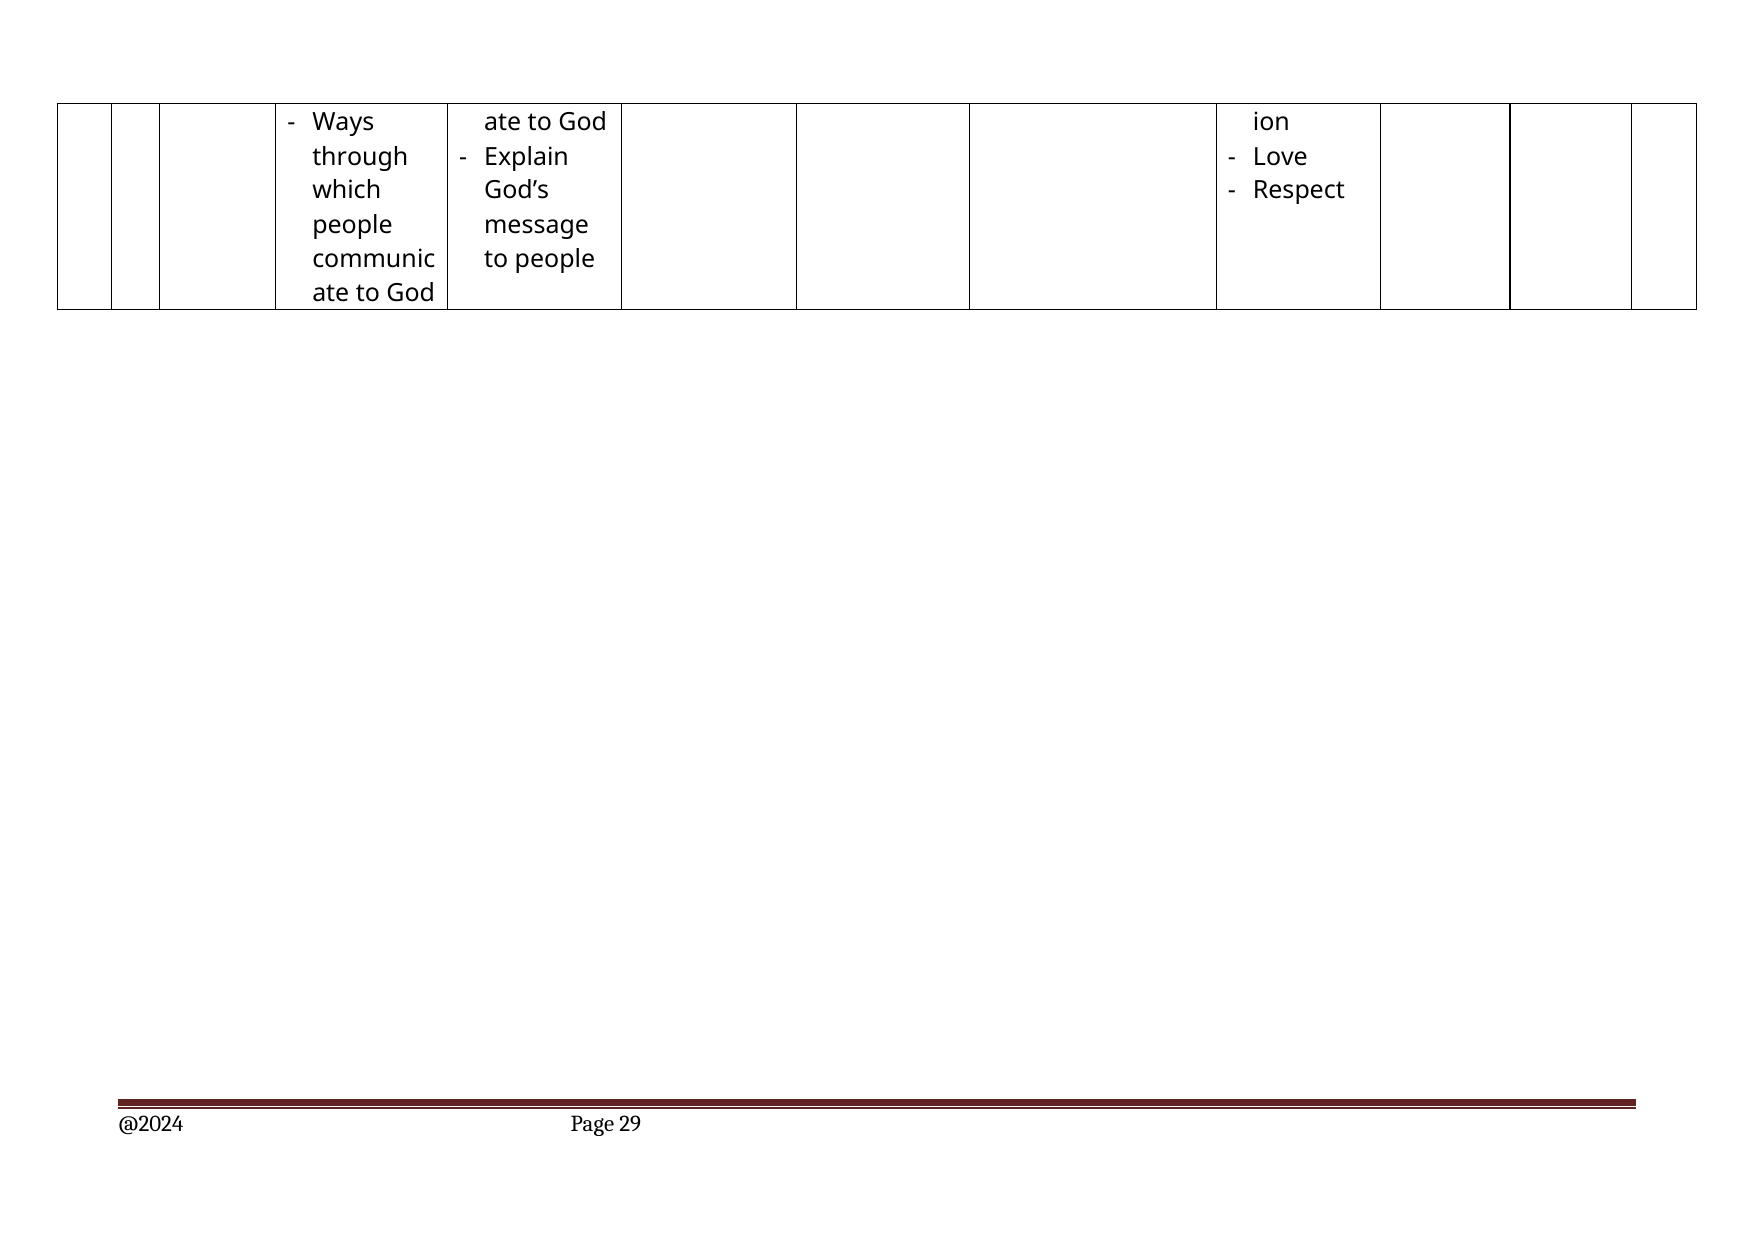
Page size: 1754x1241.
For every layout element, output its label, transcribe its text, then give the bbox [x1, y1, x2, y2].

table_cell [797, 104, 969, 308]
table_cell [1511, 104, 1631, 308]
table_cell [448, 104, 621, 308]
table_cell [1217, 104, 1380, 308]
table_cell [160, 104, 275, 308]
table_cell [970, 104, 1216, 308]
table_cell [622, 104, 796, 308]
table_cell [276, 104, 447, 308]
table_cell 2 [112, 104, 159, 308]
table_cell [58, 104, 111, 308]
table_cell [1381, 104, 1509, 308]
table_cell [1632, 104, 1696, 308]
